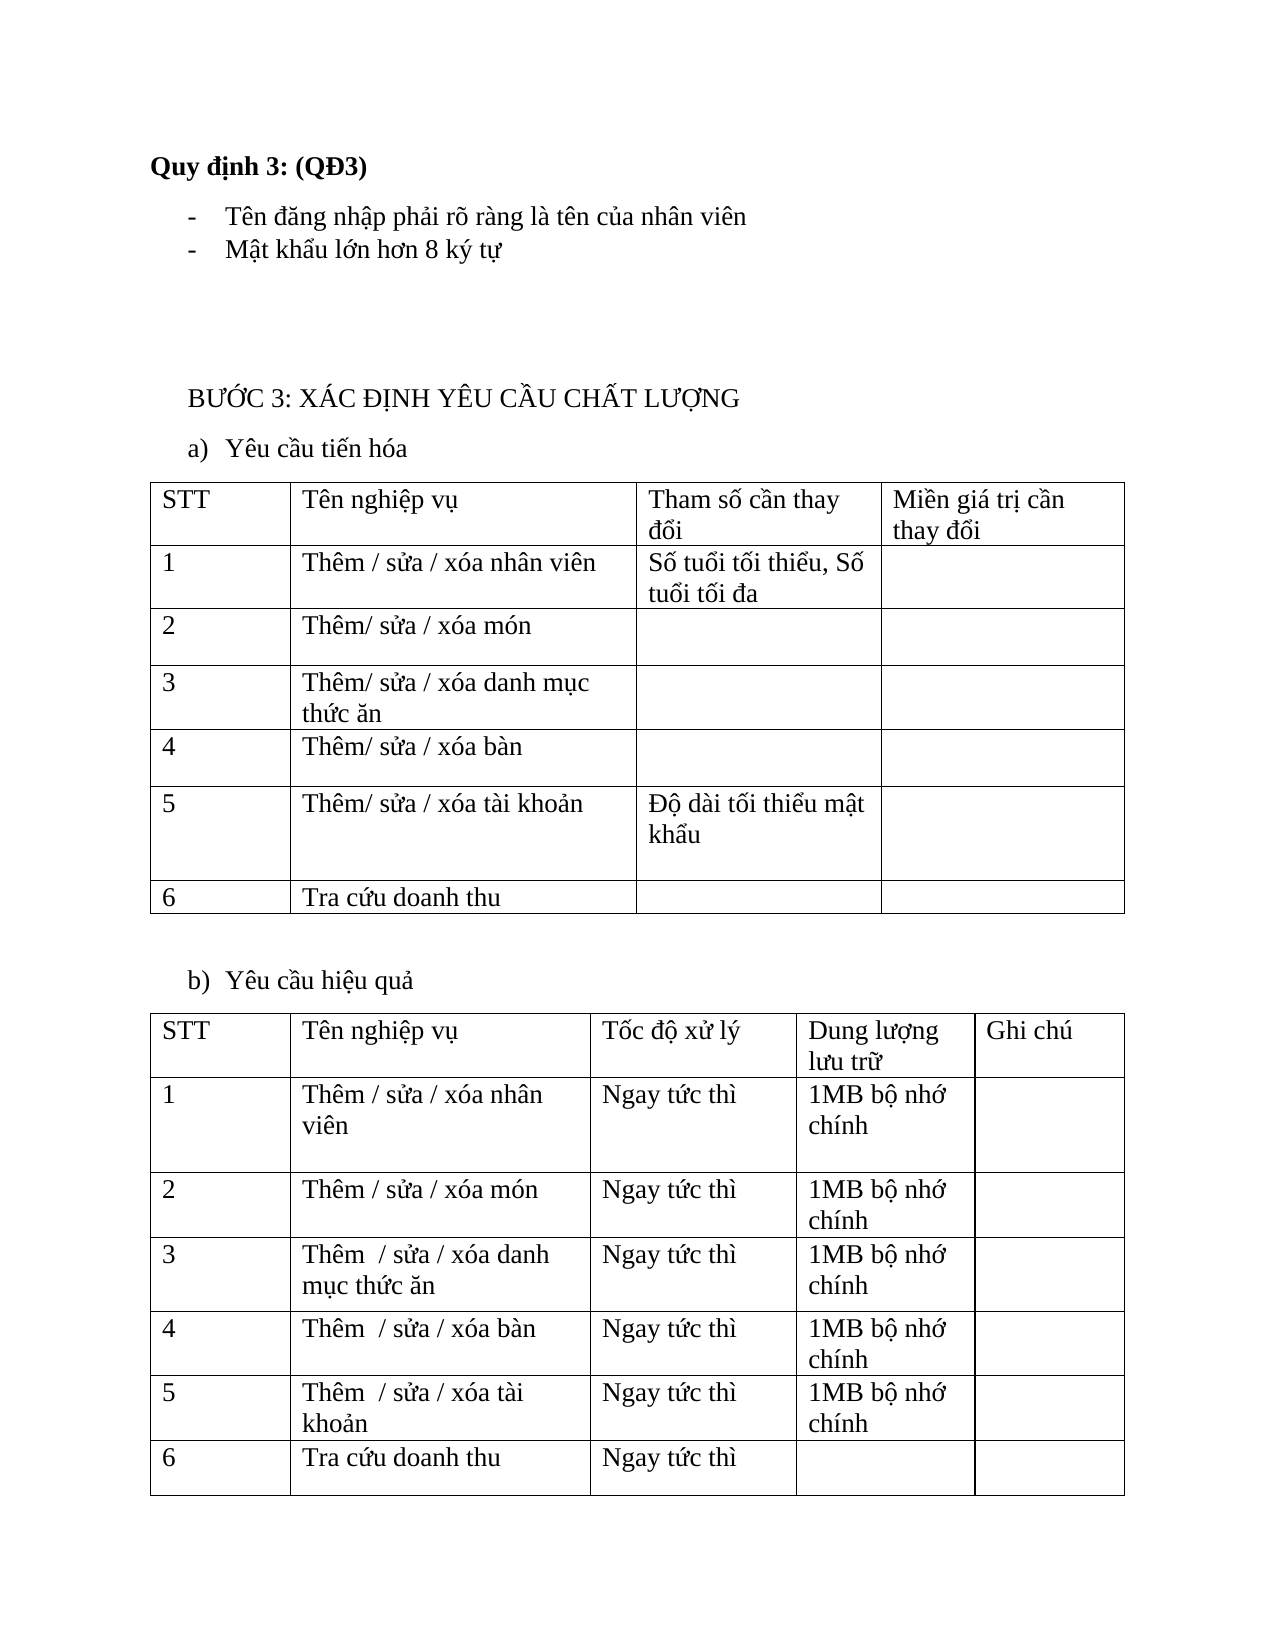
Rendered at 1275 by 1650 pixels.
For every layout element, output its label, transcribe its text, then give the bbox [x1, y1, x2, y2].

table_header Miền giá trị cần thay đổi [882, 483, 1124, 545]
table_cell Tra cứu doanh thu [291, 881, 636, 912]
table_cell 4 [151, 1312, 290, 1375]
table_cell Thêm / sửa / xóa tài khoản [291, 1376, 590, 1440]
table_cell [882, 666, 1124, 729]
table_cell 2 [151, 1173, 290, 1237]
table_cell Số tuổi tối thiểu, Số tuổi tối đa [637, 546, 881, 608]
table_cell Thêm / sửa / xóa nhân viên [291, 546, 636, 608]
table_cell [637, 881, 881, 912]
table_cell [882, 546, 1124, 608]
table_header STT [151, 483, 290, 545]
table_cell [976, 1238, 1124, 1311]
text BƯỚC 3: XÁC ĐỊNH YÊU CẦU CHẤT LƯỢNG [187, 382, 1125, 413]
table_cell [976, 1312, 1124, 1375]
table_cell 3 [151, 666, 290, 729]
table_cell 1 [151, 1078, 290, 1172]
table_cell 1 [151, 546, 290, 608]
table_cell 1MB bộ nhớ chính [797, 1312, 974, 1375]
table_cell Thêm / sửa / xóa bàn [291, 1312, 590, 1375]
table_header Tốc độ xử lý [591, 1014, 796, 1077]
table_cell [797, 1441, 974, 1495]
table_header Tham số cần thay đổi [637, 483, 881, 545]
list Yêu cầu hiệu quả [187, 964, 1125, 995]
table_header Tên nghiệp vụ [291, 483, 636, 545]
list Tên đăng nhập phải rõ ràng là tên của nhân viên [187, 200, 1125, 231]
table_cell 1MB bộ nhớ chính [797, 1376, 974, 1440]
table_cell Ngay tức thì [591, 1312, 796, 1375]
table_header Tên nghiệp vụ [291, 1014, 590, 1077]
table_cell [882, 881, 1124, 912]
table_cell [976, 1441, 1124, 1495]
table_header Ghi chú [976, 1014, 1124, 1077]
table_cell Thêm/ sửa / xóa món [291, 609, 636, 665]
table_cell 1MB bộ nhớ chính [797, 1078, 974, 1172]
table_cell [976, 1078, 1124, 1172]
list Mật khẩu lớn hơn 8 ký tự [187, 233, 1125, 264]
table_cell 5 [151, 1376, 290, 1440]
list Yêu cầu tiến hóa [187, 432, 1125, 463]
table_cell Thêm/ sửa / xóa bàn [291, 730, 636, 786]
table_cell Ngay tức thì [591, 1238, 796, 1311]
table_cell Ngay tức thì [591, 1441, 796, 1495]
table_cell Độ dài tối thiểu mật khẩu [637, 787, 881, 880]
table_cell Ngay tức thì [591, 1078, 796, 1172]
table_cell 1MB bộ nhớ chính [797, 1173, 974, 1237]
text Quy định 3: (QĐ3) [150, 150, 1125, 181]
table_cell [882, 787, 1124, 880]
table_cell Thêm / sửa / xóa món [291, 1173, 590, 1237]
table_cell [976, 1376, 1124, 1440]
table_cell [976, 1173, 1124, 1237]
table_cell 5 [151, 787, 290, 880]
table_cell Thêm / sửa / xóa nhân viên [291, 1078, 590, 1172]
table_cell Thêm/ sửa / xóa tài khoản [291, 787, 636, 880]
table_cell 1MB bộ nhớ chính [797, 1238, 974, 1311]
table_cell [637, 730, 881, 786]
table_cell [882, 730, 1124, 786]
table_cell [637, 609, 881, 665]
table_cell 6 [151, 881, 290, 912]
table_cell 3 [151, 1238, 290, 1311]
table_cell Ngay tức thì [591, 1173, 796, 1237]
table_cell Ngay tức thì [591, 1376, 796, 1440]
table_header Dung lượng lưu trữ [797, 1014, 974, 1077]
table_cell 2 [151, 609, 290, 665]
table_cell Thêm/ sửa / xóa danh mục thức ăn [291, 666, 636, 729]
table_cell 6 [151, 1441, 290, 1495]
table_cell Thêm / sửa / xóa danh mục thức ăn [291, 1238, 590, 1311]
table_cell 4 [151, 730, 290, 786]
table_cell Tra cứu doanh thu [291, 1441, 590, 1495]
table_cell [637, 666, 881, 729]
table_header STT [151, 1014, 290, 1077]
table_cell [882, 609, 1124, 665]
